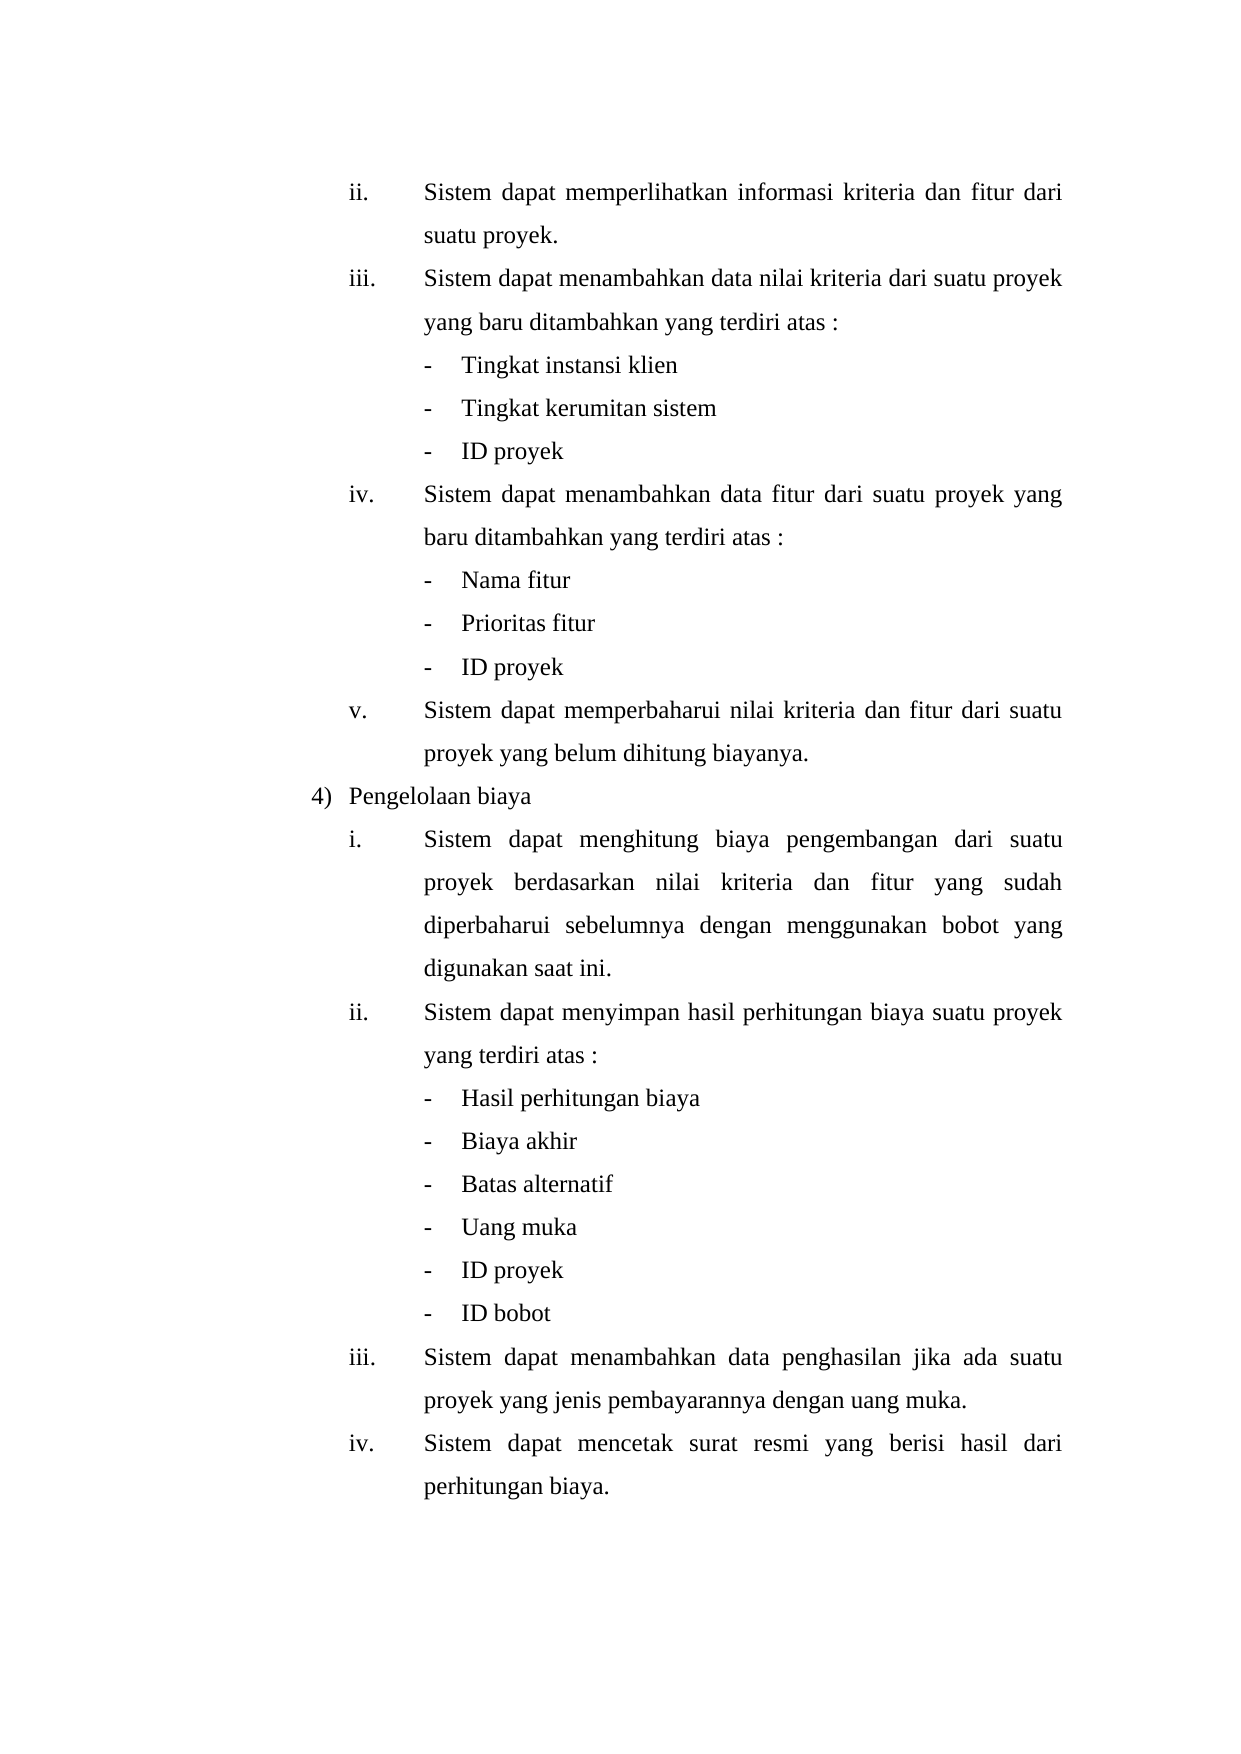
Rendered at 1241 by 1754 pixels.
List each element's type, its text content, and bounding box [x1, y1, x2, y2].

list Sistem dapat menghitung biaya pengembangan dari suatu proyek berdasarkan nilai kriteria dan fitur yang sudah diperbaharui sebelumnya dengan menggunakan bobot yang digunakan saat ini. [349, 824, 1063, 982]
list Sistem dapat menyimpan hasil perhitungan biaya suatu proyek yang terdiri atas : [349, 997, 1063, 1068]
list Tingkat instansi klien [424, 350, 1063, 378]
list ID proyek [424, 652, 1063, 680]
list Hasil perhitungan biaya [424, 1083, 1063, 1112]
list Prioritas fitur [424, 608, 1063, 637]
list Uang muka [424, 1212, 1063, 1241]
list ID bobot [424, 1298, 1063, 1327]
list Sistem dapat memperlihatkan informasi kriteria dan fitur dari suatu proyek. [349, 177, 1063, 249]
list Sistem dapat menambahkan data fitur dari suatu proyek yang baru ditambahkan yang terdiri atas : [349, 479, 1063, 551]
list Biaya akhir [424, 1126, 1063, 1155]
list Pengelolaan biaya [311, 781, 1063, 810]
list Tingkat kerumitan sistem [424, 393, 1063, 422]
list ID proyek [424, 436, 1063, 465]
list ID proyek [424, 1255, 1063, 1284]
list Sistem dapat mencetak surat resmi yang berisi hasil dari perhitungan biaya. [349, 1428, 1063, 1500]
list Nama fitur [424, 565, 1063, 594]
list Batas alternatif [424, 1169, 1063, 1198]
list Sistem dapat menambahkan data penghasilan jika ada suatu proyek yang jenis pembayarannya dengan uang muka. [349, 1342, 1063, 1413]
list Sistem dapat memperbaharui nilai kriteria dan fitur dari suatu proyek yang belum dihitung biayanya. [349, 695, 1063, 767]
list Sistem dapat menambahkan data nilai kriteria dari suatu proyek yang baru ditambahkan yang terdiri atas : [349, 263, 1063, 335]
